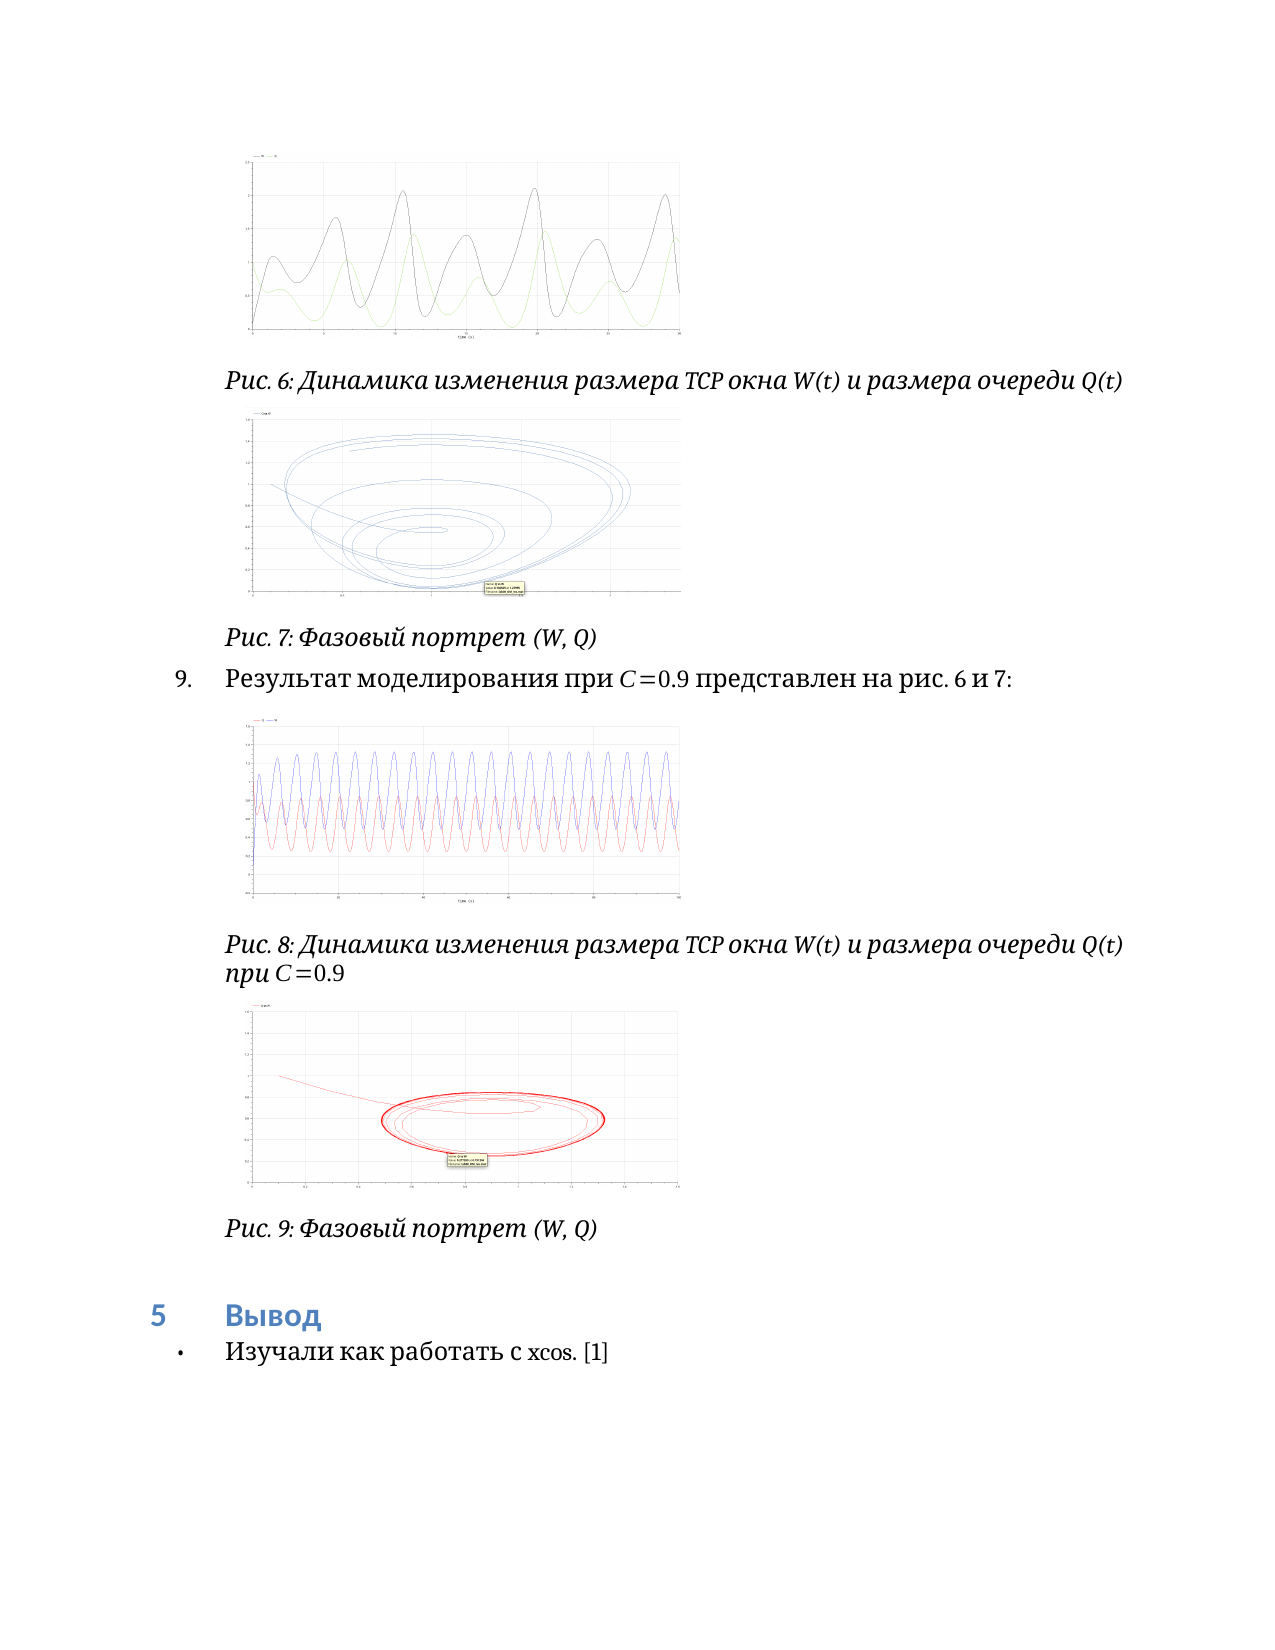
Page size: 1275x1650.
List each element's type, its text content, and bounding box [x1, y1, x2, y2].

picture [243, 1000, 682, 1188]
picture [243, 150, 682, 340]
subtitle 5 Вывод [150, 1294, 1125, 1334]
picture [243, 714, 682, 904]
list Рис. 8: Динамика изменения размера TCP окна W(t) и размера очереди Q(t) при [175, 931, 1125, 988]
list Рис. 6: Динамика изменения размера TCP окна W(t) и размера очереди Q(t) [175, 367, 1125, 395]
list Результат моделирования при представлен на рис. 6 и 7: [175, 665, 1125, 694]
list Изучали как работать с xcos. [1] [175, 1338, 1125, 1367]
list Рис. 7: Фазовый портрет (W, Q) [175, 624, 1125, 652]
list Рис. 9: Фазовый портрет (W, Q) [175, 1215, 1125, 1244]
picture [243, 407, 682, 597]
